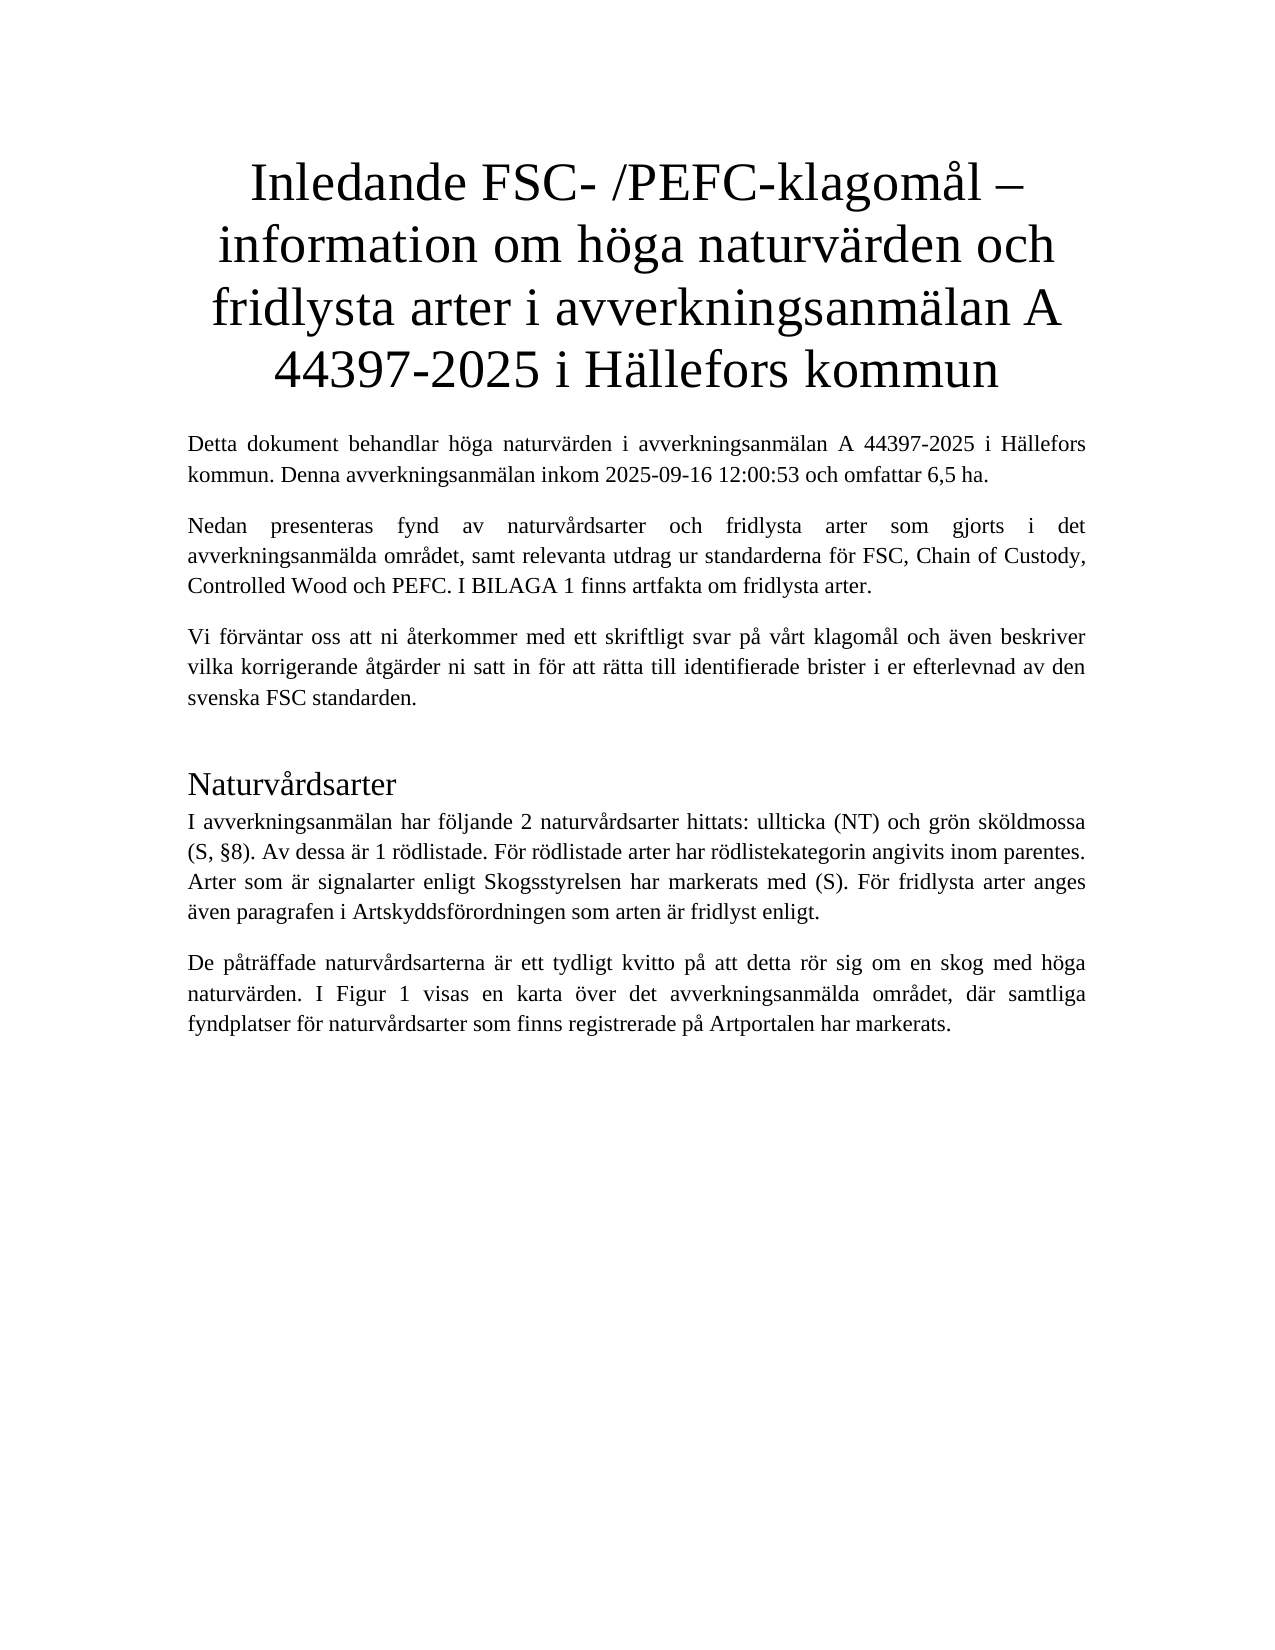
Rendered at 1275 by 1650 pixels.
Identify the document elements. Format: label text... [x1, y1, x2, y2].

title Inledande FSC- /PEFC-klagomål – information om höga naturvärden och fridlysta arter i avverkningsanmälan A 44397-2025 i Hällefors kommun [187, 150, 1087, 399]
text I avverkningsanmälan har följande 2 naturvårdsarter hittats: ullticka (NT) och grön sköldmossa (S, §8). Av dessa är 1 rödlistade. För rödlistade arter har rödlistekategorin angivits inom parentes. Arter som är signalarter enligt Skogsstyrelsen har markerats med (S). För fridlysta arter anges även paragrafen i Artskyddsförordningen som arten är fridlyst enligt. [187, 808, 1087, 925]
text Vi förväntar oss att ni återkommer med ett skriftligt svar på vårt klagomål och även beskriver vilka korrigerande åtgärder ni satt in för att rätta till identifierade brister i er efterlevnad av den svenska FSC standarden. [187, 623, 1087, 710]
text Nedan presenteras fynd av naturvårdsarter och fridlysta arter som gjorts i det avverkningsanmälda området, samt relevanta utdrag ur standarderna för FSC, Chain of Custody, Controlled Wood och PEFC. I BILAGA 1 finns artfakta om fridlysta arter. [187, 512, 1087, 598]
text Detta dokument behandlar höga naturvärden i avverkningsanmälan A 44397-2025 i Hällefors kommun. Denna avverkningsanmälan inkom 2025-09-16 12:00:53 och omfattar 6,5 ha. [187, 430, 1087, 487]
subtitle Naturvårdsarter [187, 764, 1087, 802]
text De påträffade naturvårdsarterna är ett tydligt kvitto på att detta rör sig om en skog med höga naturvärden. I Figur 1 visas en karta över det avverkningsanmälda området, där samtliga fyndplatser för naturvårdsarter som finns registrerade på Artportalen har markerats. [187, 949, 1087, 1036]
